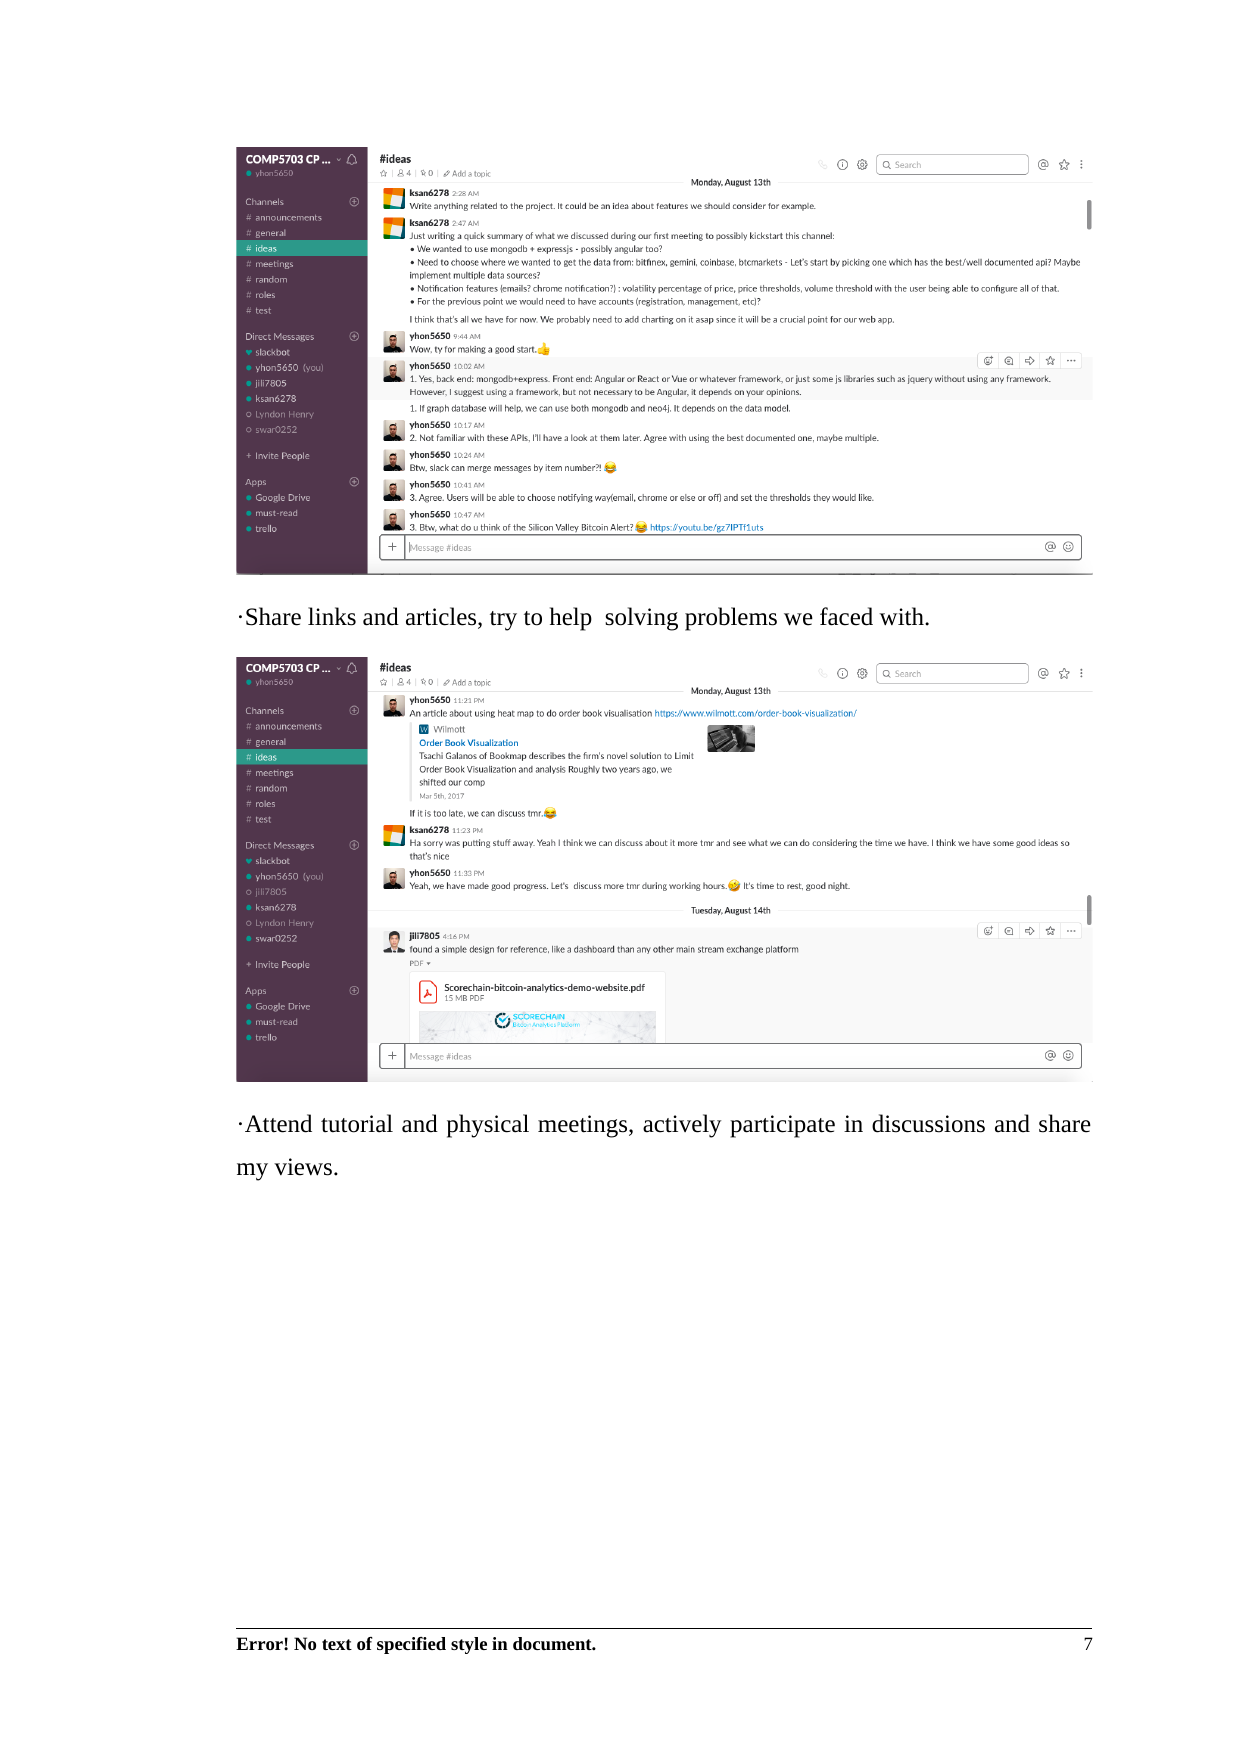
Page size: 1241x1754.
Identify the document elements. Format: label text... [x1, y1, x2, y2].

text ·Attend tutorial and physical meetings, actively participate in discussions and share my views. [236, 1109, 1092, 1181]
picture [236, 147, 1093, 575]
text ·Share links and articles, try to help solving problems we faced with. [236, 602, 1092, 631]
picture [236, 657, 1093, 1082]
